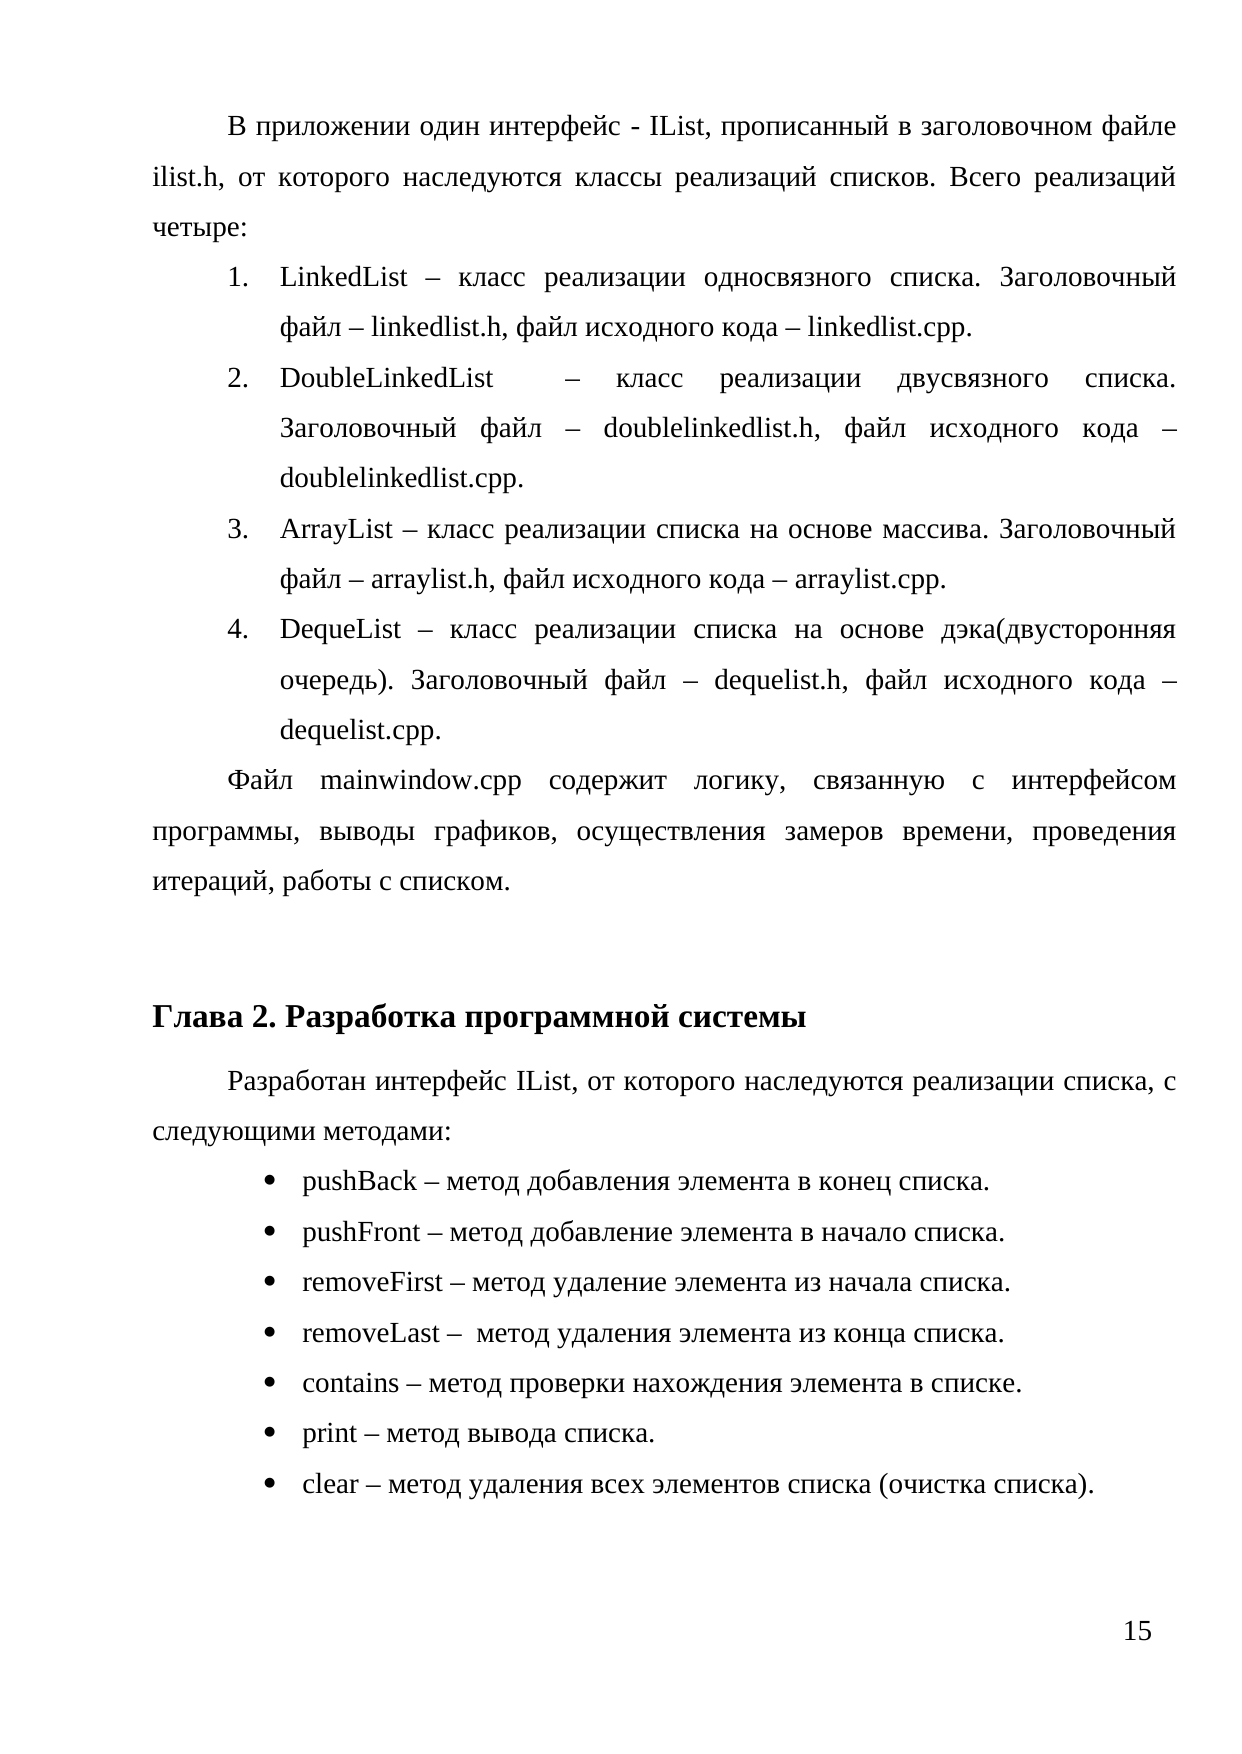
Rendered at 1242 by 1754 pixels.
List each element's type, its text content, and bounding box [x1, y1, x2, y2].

list DoubleLinkedList – класс реализации двусвязного списка. Заголовочный файл – doublelinkedlist.h, файл исходного кода – doublelinkedlist.cpp. [227, 360, 1177, 494]
list DequeList – класс реализации списка на основе дэка(двусторонняя очередь). Заголовочный файл – dequelist.h, файл исходного кода – dequelist.cpp. [227, 611, 1177, 746]
list LinkedList – класс реализации односвязного списка. Заголовочный файл – linkedlist.h, файл исходного кода – linkedlist.cpp. [227, 259, 1177, 343]
text Файл mainwindow.cpp содержит логику, связанную с интерфейсом программы, выводы графиков, осуществления замеров времени, проведения итераций, работы с списком. [152, 762, 1177, 897]
list pushBack – метод добавления элемента в конец списка. [264, 1163, 1177, 1197]
subtitle Глава 2. Разработка программной системы [152, 996, 1177, 1034]
list clear – метод удаления всех элементов списка (очистка списка). [264, 1466, 1177, 1500]
list print – метод вывода списка. [264, 1416, 1177, 1449]
list contains – метод проверки нахождения элемента в списке. [264, 1365, 1177, 1399]
text В приложении один интерфейс - IList, прописанный в заголовочном файле ilist.h, от которого наследуются классы реализаций списков. Всего реализаций четыре: [152, 108, 1177, 242]
text Разработан интерфейс IList, от которого наследуются реализации списка, с следующими методами: [152, 1063, 1177, 1147]
list removeLast – метод удаления элемента из конца списка. [264, 1315, 1177, 1348]
list removeFirst – метод удаление элемента из начала списка. [264, 1264, 1177, 1298]
list pushFront – метод добавление элемента в начало списка. [264, 1214, 1177, 1248]
list ArrayList – класс реализации списка на основе массива. Заголовочный файл – arraylist.h, файл исходного кода – arraylist.cpp. [227, 511, 1177, 595]
